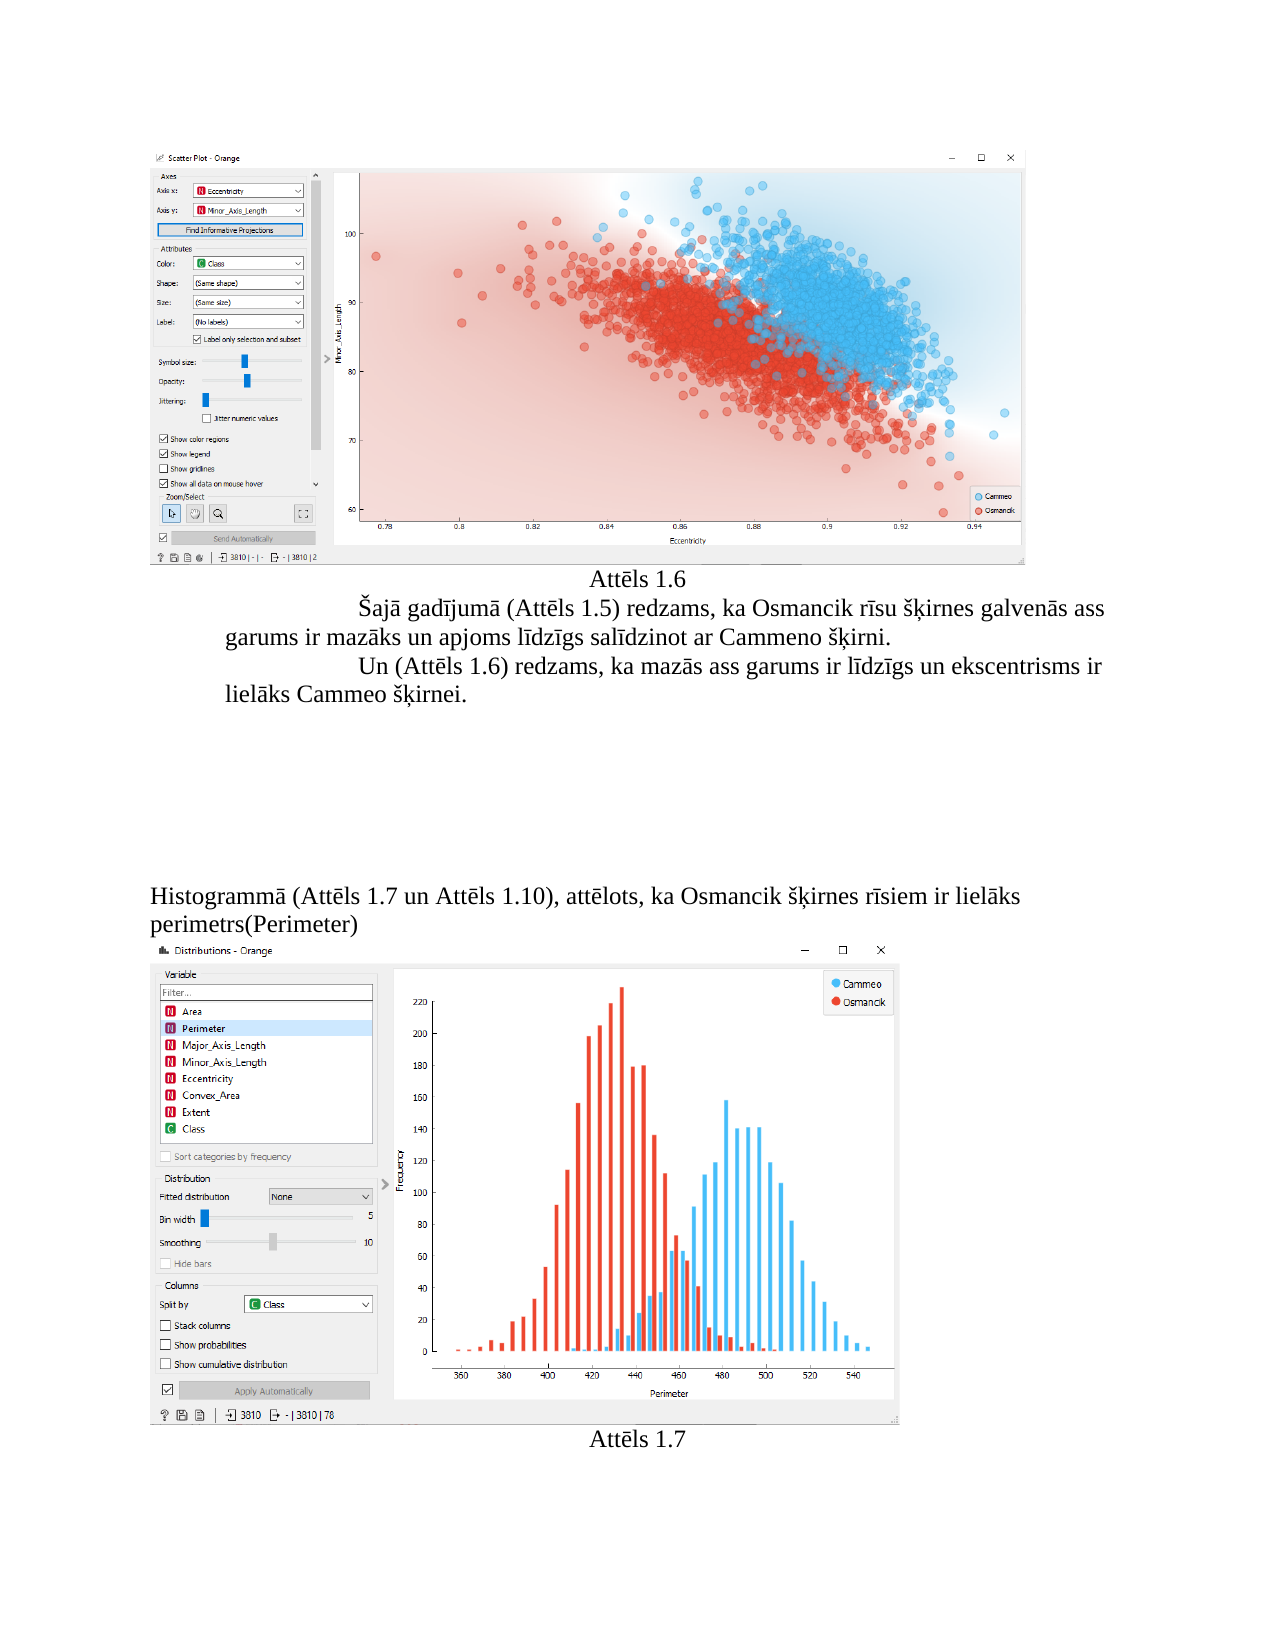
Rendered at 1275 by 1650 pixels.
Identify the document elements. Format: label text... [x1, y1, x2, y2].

text Un (Attēls 1.6) redzams, ka mazās ass garums ir līdzīgs un ekscentrisms ir lielāks Cammeo šķirnei. [225, 651, 1125, 708]
text Attēls 1.7 [150, 1424, 1125, 1453]
picture [150, 150, 1025, 565]
text Histogrammā (Attēls 1.7 un Attēls 1.10), attēlots, ka Osmancik šķirnes rīsiem ir lielāks perimetrs(Perimeter) [150, 881, 1125, 938]
picture [150, 938, 900, 1425]
text Šajā gadījumā (Attēls 1.5) redzams, ka Osmancik rīsu šķirnes galvenās ass garums ir mazāks un apjoms līdzīgs salīdzinot ar Cammeno šķirni. [225, 593, 1125, 651]
text Attēls 1.6 [150, 564, 1125, 593]
